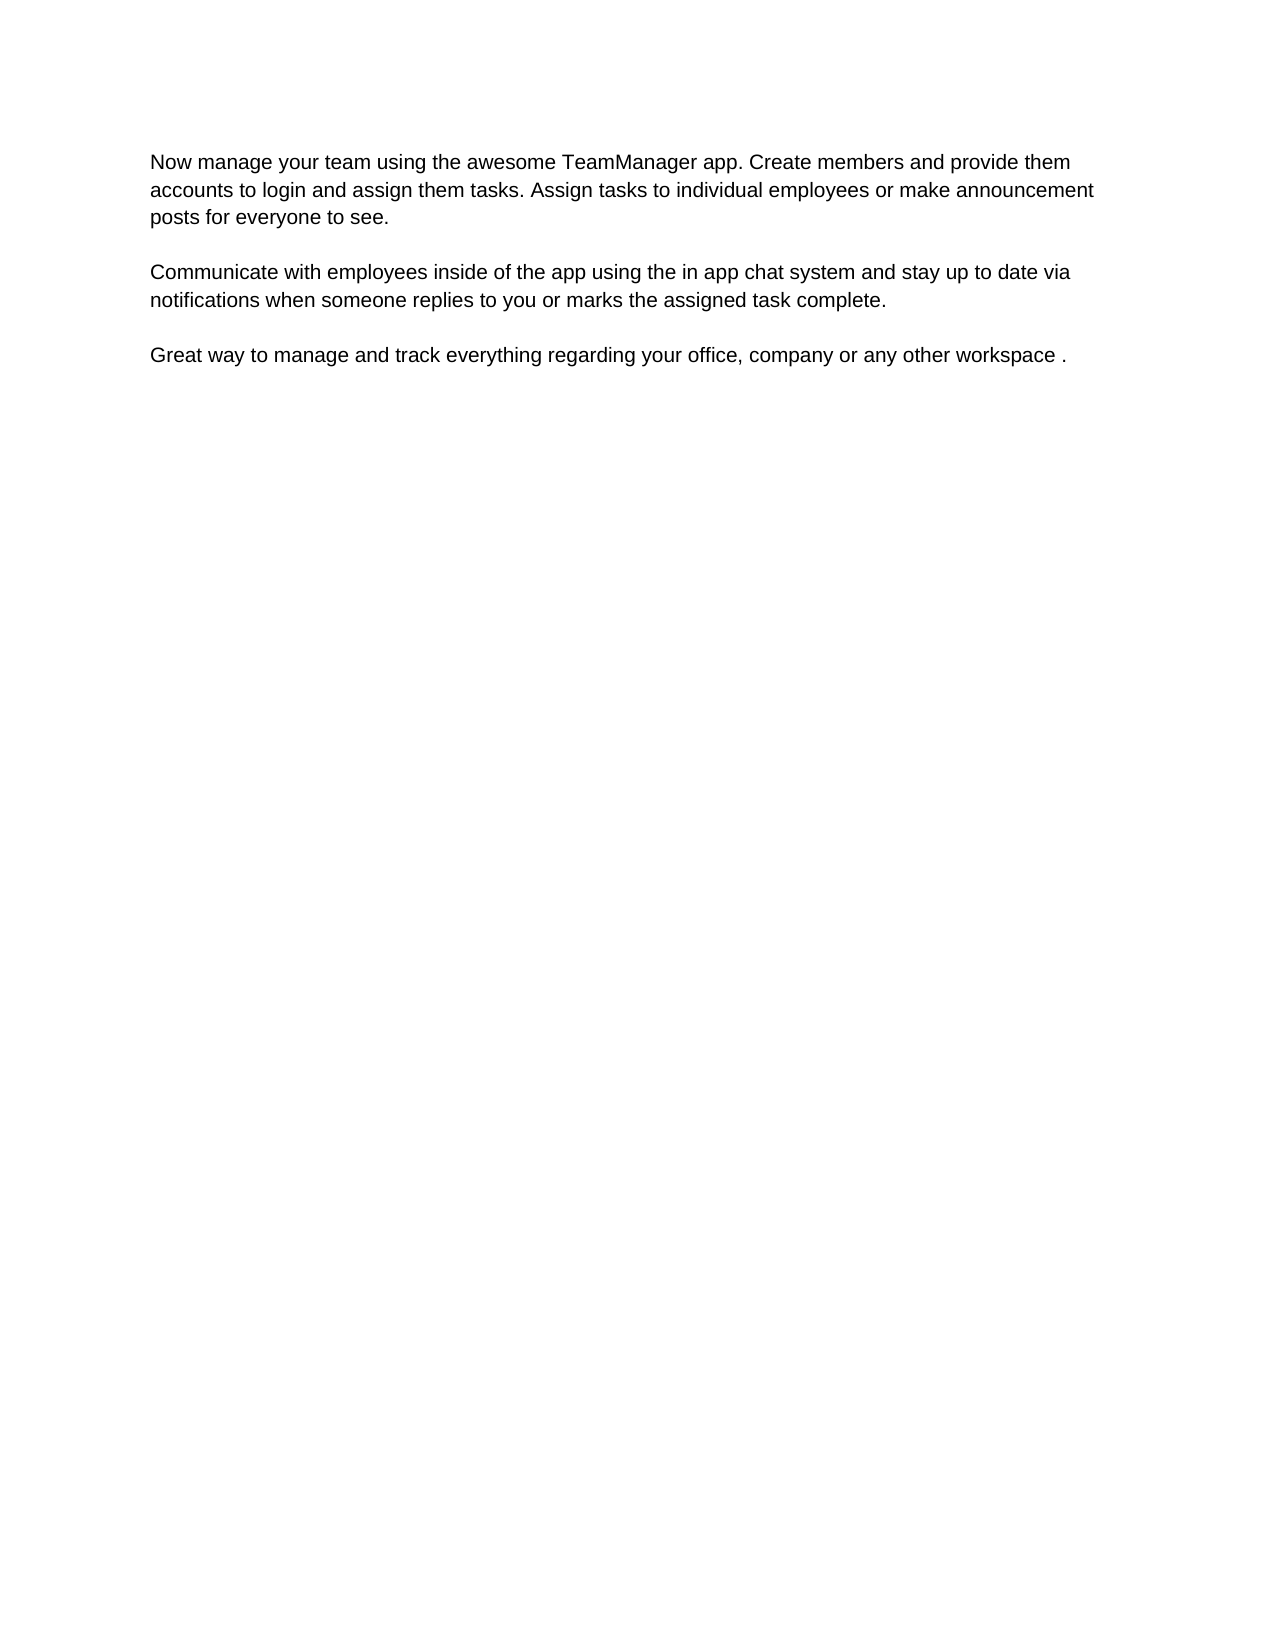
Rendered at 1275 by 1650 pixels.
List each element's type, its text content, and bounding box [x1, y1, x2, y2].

text Communicate with employees inside of the app using the in app chat system and stay up to date via notifications when someone replies to you or marks the assigned task complete. [150, 260, 1125, 311]
text Now manage your team using the awesome TeamManager app. Create members and provide them accounts to login and assign them tasks. Assign tasks to individual employees or make announcement posts for everyone to see. [150, 150, 1125, 229]
text Great way to manage and track everything regarding your office, company or any other workspace . [150, 342, 1125, 366]
